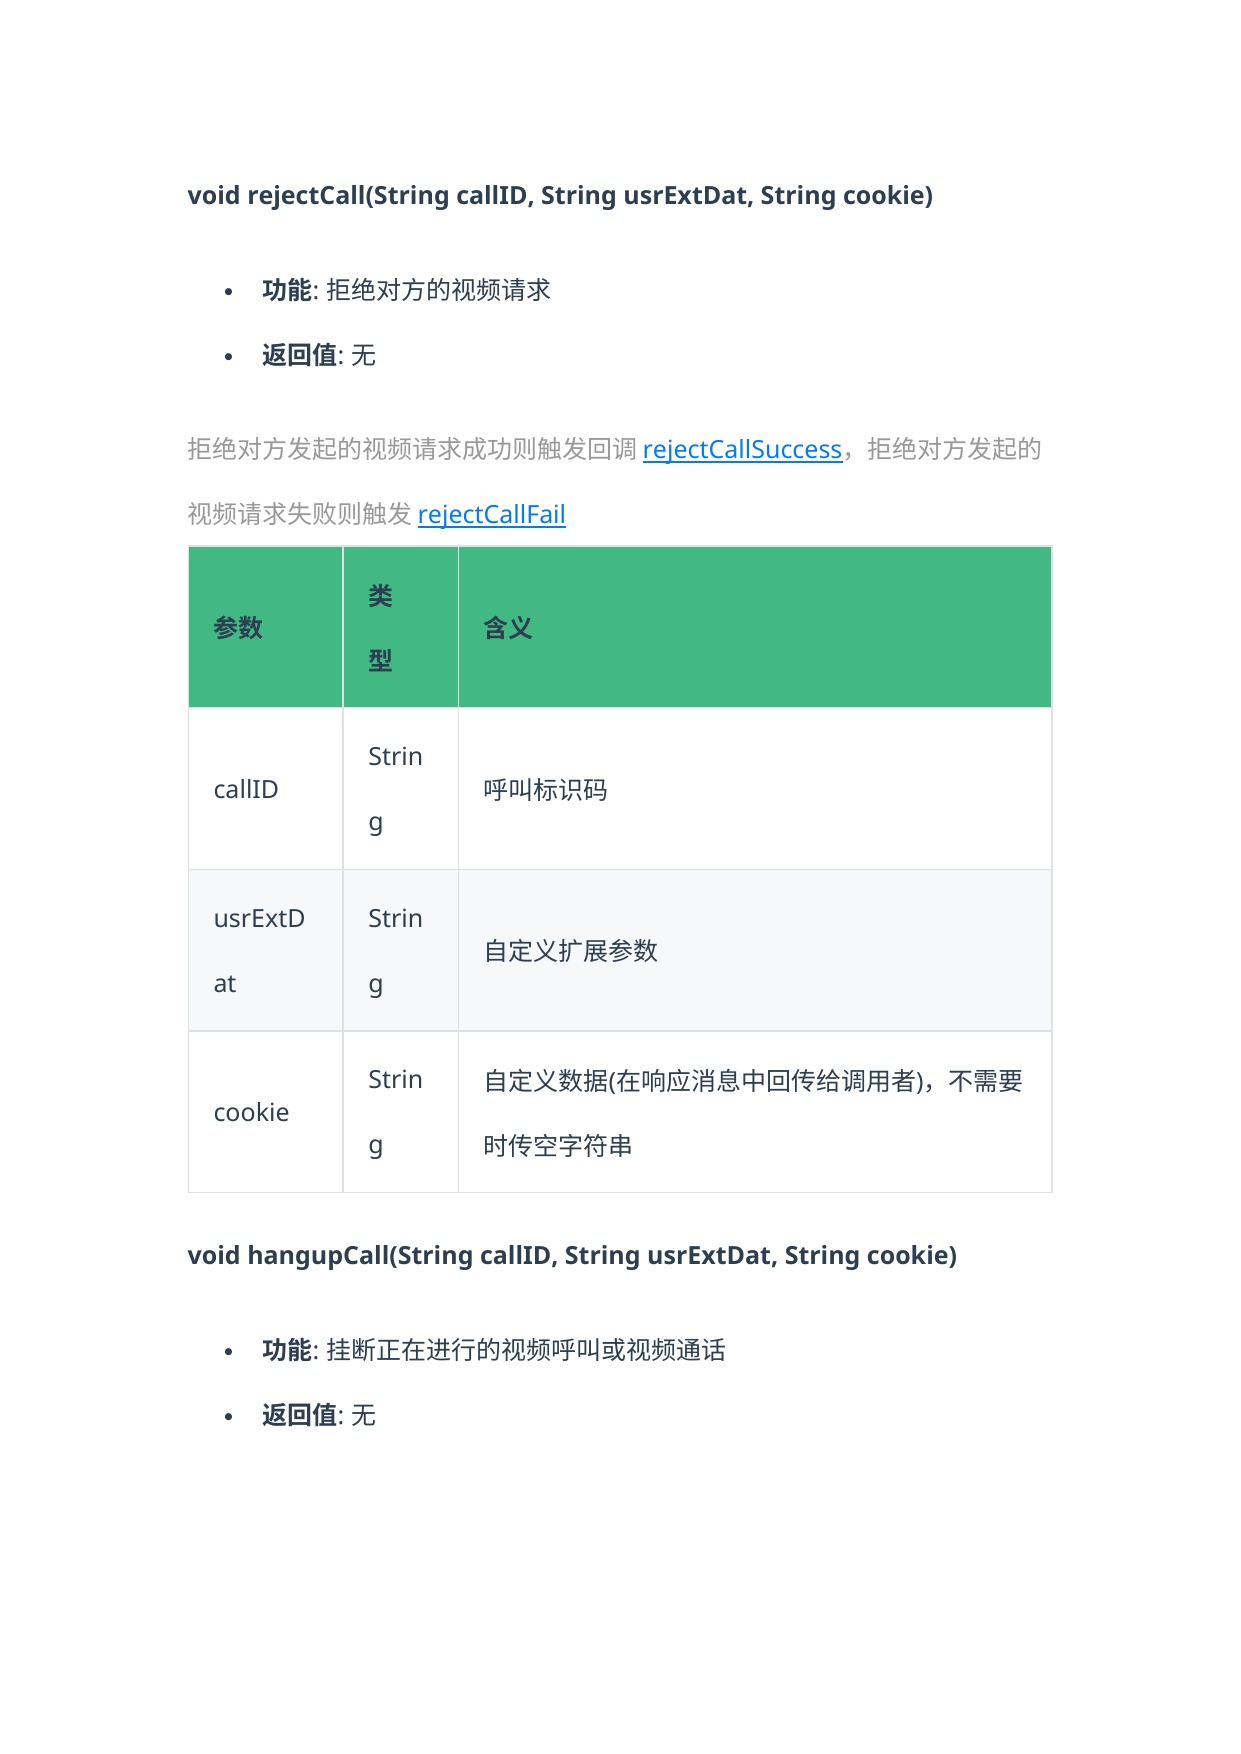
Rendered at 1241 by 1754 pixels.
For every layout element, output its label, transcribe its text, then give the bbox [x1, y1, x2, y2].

table_cell cookie [189, 1032, 342, 1192]
list 功能: 挂断正在进行的视频呼叫或视频通话 [225, 1316, 1053, 1381]
text void hangupCall(String callID, String usrExtDat, String cookie) [187, 1222, 1053, 1287]
table_header 含义 [459, 547, 1051, 707]
table_cell String [344, 1032, 458, 1192]
text void rejectCall(String callID, String usrExtDat, String cookie) [187, 162, 1053, 227]
list 返回值: 无 [225, 1381, 1053, 1446]
table_cell usrExtDat [189, 870, 342, 1030]
list 返回值: 无 [225, 321, 1053, 386]
text 拒绝对方发起的视频请求成功则触发回调rejectCallSuccess，拒绝对方发起的视频请求失败则触发rejectCallFail [187, 415, 1053, 545]
table_header 参数 [189, 547, 342, 707]
table_cell String [344, 870, 458, 1030]
table_cell 自定义扩展参数 [459, 870, 1051, 1030]
table_cell String [344, 708, 458, 868]
table_cell 自定义数据(在响应消息中回传给调用者)，不需要时传空字符串 [459, 1032, 1051, 1192]
table_header 类型 [344, 547, 458, 707]
table_cell callID [189, 708, 342, 868]
table_cell 呼叫标识码 [459, 708, 1051, 868]
list 功能: 拒绝对方的视频请求 [225, 256, 1053, 321]
